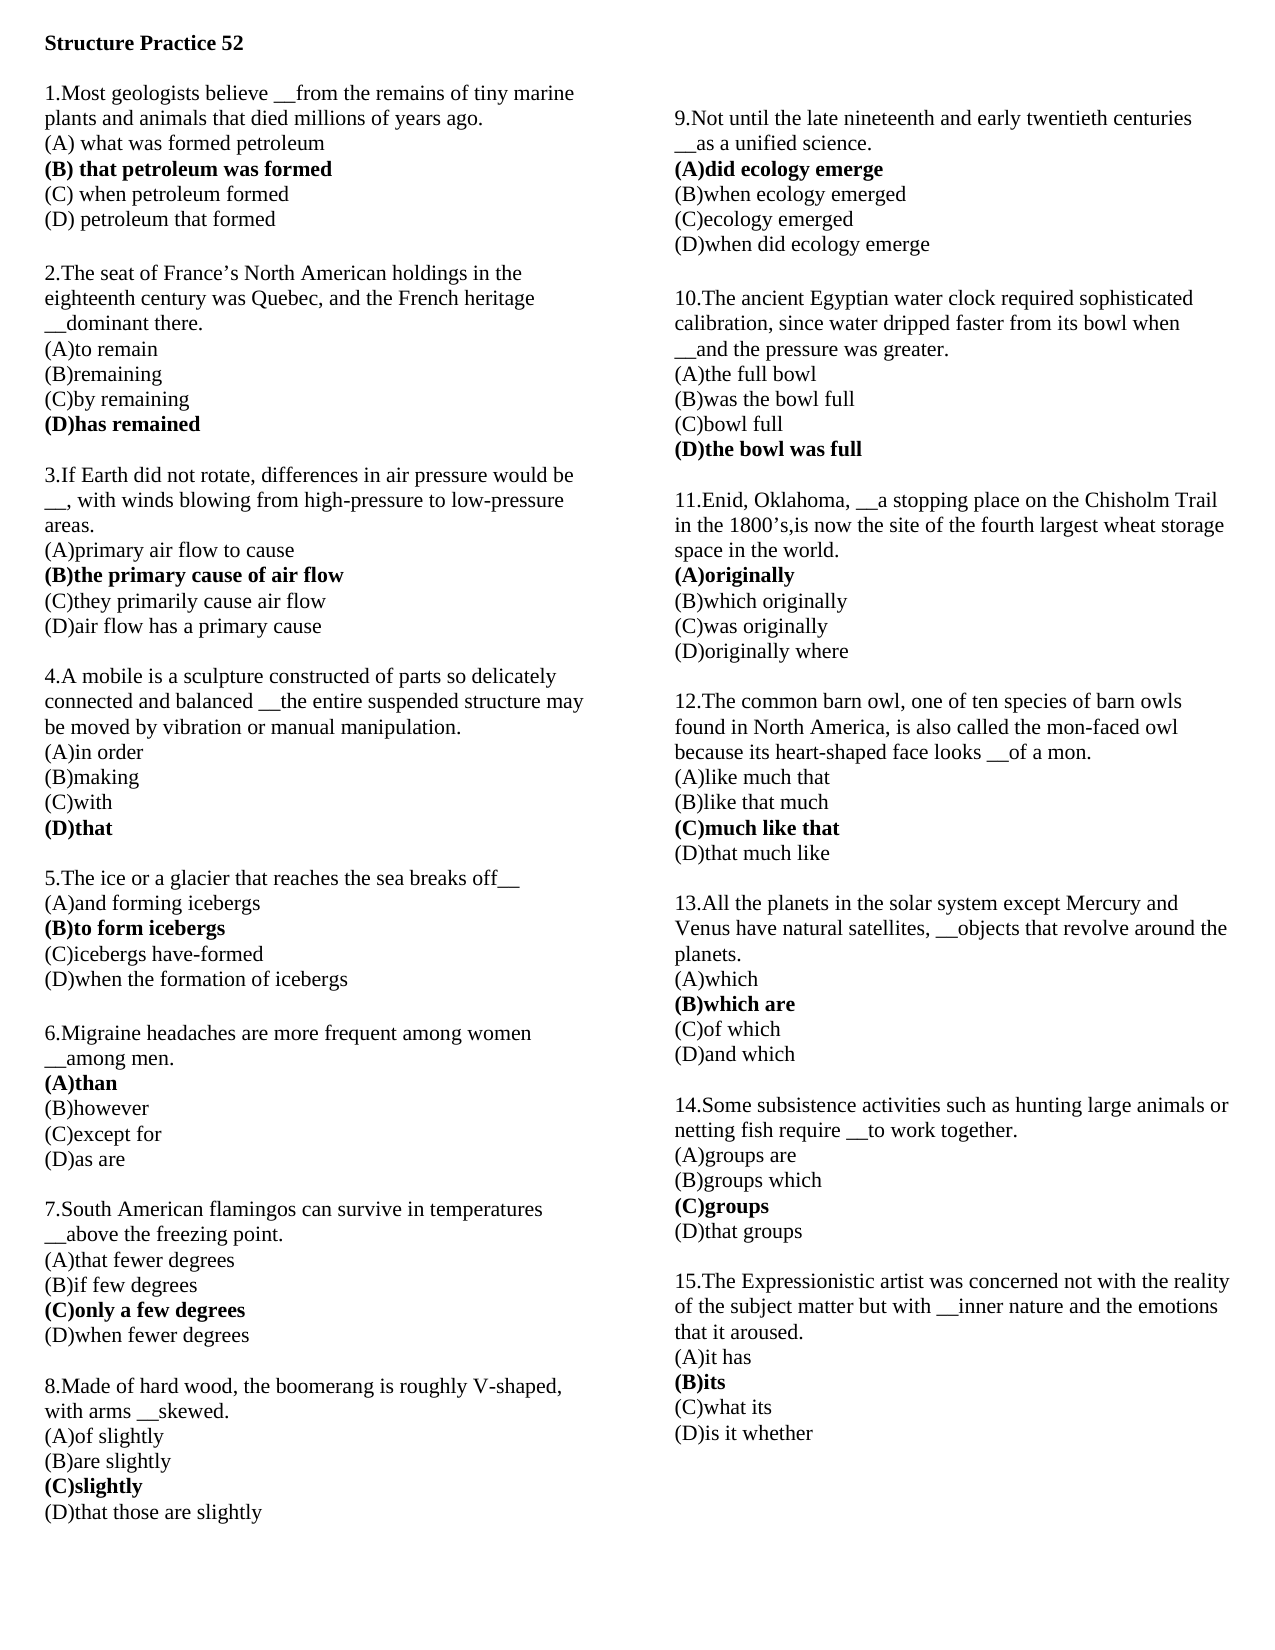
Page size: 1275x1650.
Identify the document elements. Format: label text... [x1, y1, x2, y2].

text (C)much like that [674, 814, 1231, 840]
text (A)to remain [44, 336, 601, 361]
text (A)primary air flow to cause [44, 537, 601, 562]
text 6.Migraine headaches are more frequent among women __among men. [44, 1020, 601, 1070]
text (D)air flow has a primary cause [44, 613, 601, 638]
text 11.Enid, Oklahoma, __a stopping place on the Chisholm Trail in the 1800’s,is now the site of the fourth largest wheat storage space in the world. [674, 487, 1231, 562]
text (A)it has [674, 1344, 1231, 1369]
text (B)which originally [674, 588, 1231, 613]
text (B)the primary cause of air flow [44, 562, 601, 588]
text Structure Practice 52 [44, 29, 601, 55]
text 2.The seat of France’s North American holdings in the eighteenth century was Quebec, and the French heritage __dominant there. [44, 260, 601, 336]
text (A)did ecology emerge [674, 156, 1231, 181]
text (B)making [44, 764, 601, 789]
text 12.The common barn owl, one of ten species of barn owls found in North America, is also called the mon-faced owl because its heart-shaped face looks __of a mon. [674, 688, 1231, 764]
text (B)to form icebergs [44, 915, 601, 941]
text 4.A mobile is a sculpture constructed of parts so delicately connected and balanced __the entire suspended structure may be moved by vibration or manual manipulation. [44, 663, 601, 739]
text (D)that those are slightly [44, 1499, 601, 1524]
text 9.Not until the late nineteenth and early twentieth centuries __as a unified science. [674, 105, 1231, 156]
text 7.South American flamingos can survive in temperatures __above the freezing point. [44, 1196, 601, 1247]
text (B)groups which [674, 1167, 1231, 1193]
text (D)when the formation of icebergs [44, 966, 601, 991]
text (A)than [44, 1070, 601, 1095]
text (B)was the bowl full [674, 386, 1231, 411]
text (C)icebergs have-formed [44, 941, 601, 966]
text 5.The ice or a glacier that reaches the sea breaks off__ [44, 865, 601, 890]
text 15.The Expressionistic artist was concerned not with the reality of the subject matter but with __inner nature and the emotions that it aroused. [674, 1268, 1231, 1344]
text (C)only a few degrees [44, 1297, 601, 1322]
text (A)which [674, 966, 1231, 991]
text (A)the full bowl [674, 361, 1231, 386]
text (D)is it whether [674, 1419, 1231, 1445]
text 14.Some subsistence activities such as hunting large animals or netting fish require __to work together. [674, 1092, 1231, 1142]
text (C)by remaining [44, 386, 601, 411]
text (B)are slightly [44, 1448, 601, 1473]
text (D)that groups [674, 1218, 1231, 1243]
text 3.If Earth did not rotate, differences in air pressure would be __, with winds blowing from high-pressure to low-pressure areas. [44, 462, 601, 537]
text 13.All the planets in the solar system except Mercury and Venus have natural satellites, __objects that revolve around the planets. [674, 890, 1231, 966]
text 1.Most geologists believe __from the remains of tiny marine plants and animals that died millions of years ago. [44, 80, 601, 130]
text (C)what its [674, 1394, 1231, 1419]
text (A)originally [674, 562, 1231, 588]
text (C)bowl full [674, 411, 1231, 436]
text (A)and forming icebergs [44, 890, 601, 915]
text (D)when did ecology emerge [674, 231, 1231, 256]
text (A) what was formed petroleum [44, 130, 601, 156]
text (D)as are [44, 1146, 601, 1171]
text (D)the bowl was full [674, 436, 1231, 462]
text (C)except for [44, 1121, 601, 1146]
text (A)that fewer degrees [44, 1247, 601, 1272]
text (D)when fewer degrees [44, 1322, 601, 1347]
text (B)which are [674, 991, 1231, 1016]
text (C)slightly [44, 1473, 601, 1499]
text (A)like much that [674, 764, 1231, 789]
text (A)of slightly [44, 1423, 601, 1448]
text (D)originally where [674, 638, 1231, 663]
text (C)they primarily cause air flow [44, 588, 601, 613]
text (D)that [44, 814, 601, 840]
text (B)its [674, 1369, 1231, 1394]
text (D)that much like [674, 840, 1231, 865]
text (C)of which [674, 1016, 1231, 1041]
text (C)groups [674, 1193, 1231, 1218]
text (B) that petroleum was formed [44, 156, 601, 181]
text (D) petroleum that formed [44, 206, 601, 231]
text (D)and which [674, 1041, 1231, 1067]
text (C)with [44, 789, 601, 814]
text (A)groups are [674, 1142, 1231, 1167]
text (D)has remained [44, 411, 601, 436]
text (B)like that much [674, 789, 1231, 814]
text (B)however [44, 1095, 601, 1121]
text (B)remaining [44, 361, 601, 386]
text (A)in order [44, 739, 601, 764]
text (C)ecology emerged [674, 206, 1231, 231]
text (B)when ecology emerged [674, 181, 1231, 206]
text 10.The ancient Egyptian water clock required sophisticated calibration, since water dripped faster from its bowl when __and the pressure was greater. [674, 285, 1231, 361]
text (C) when petroleum formed [44, 181, 601, 206]
text (B)if few degrees [44, 1272, 601, 1297]
text (C)was originally [674, 613, 1231, 638]
text 8.Made of hard wood, the boomerang is roughly V-shaped, with arms __skewed. [44, 1373, 601, 1423]
